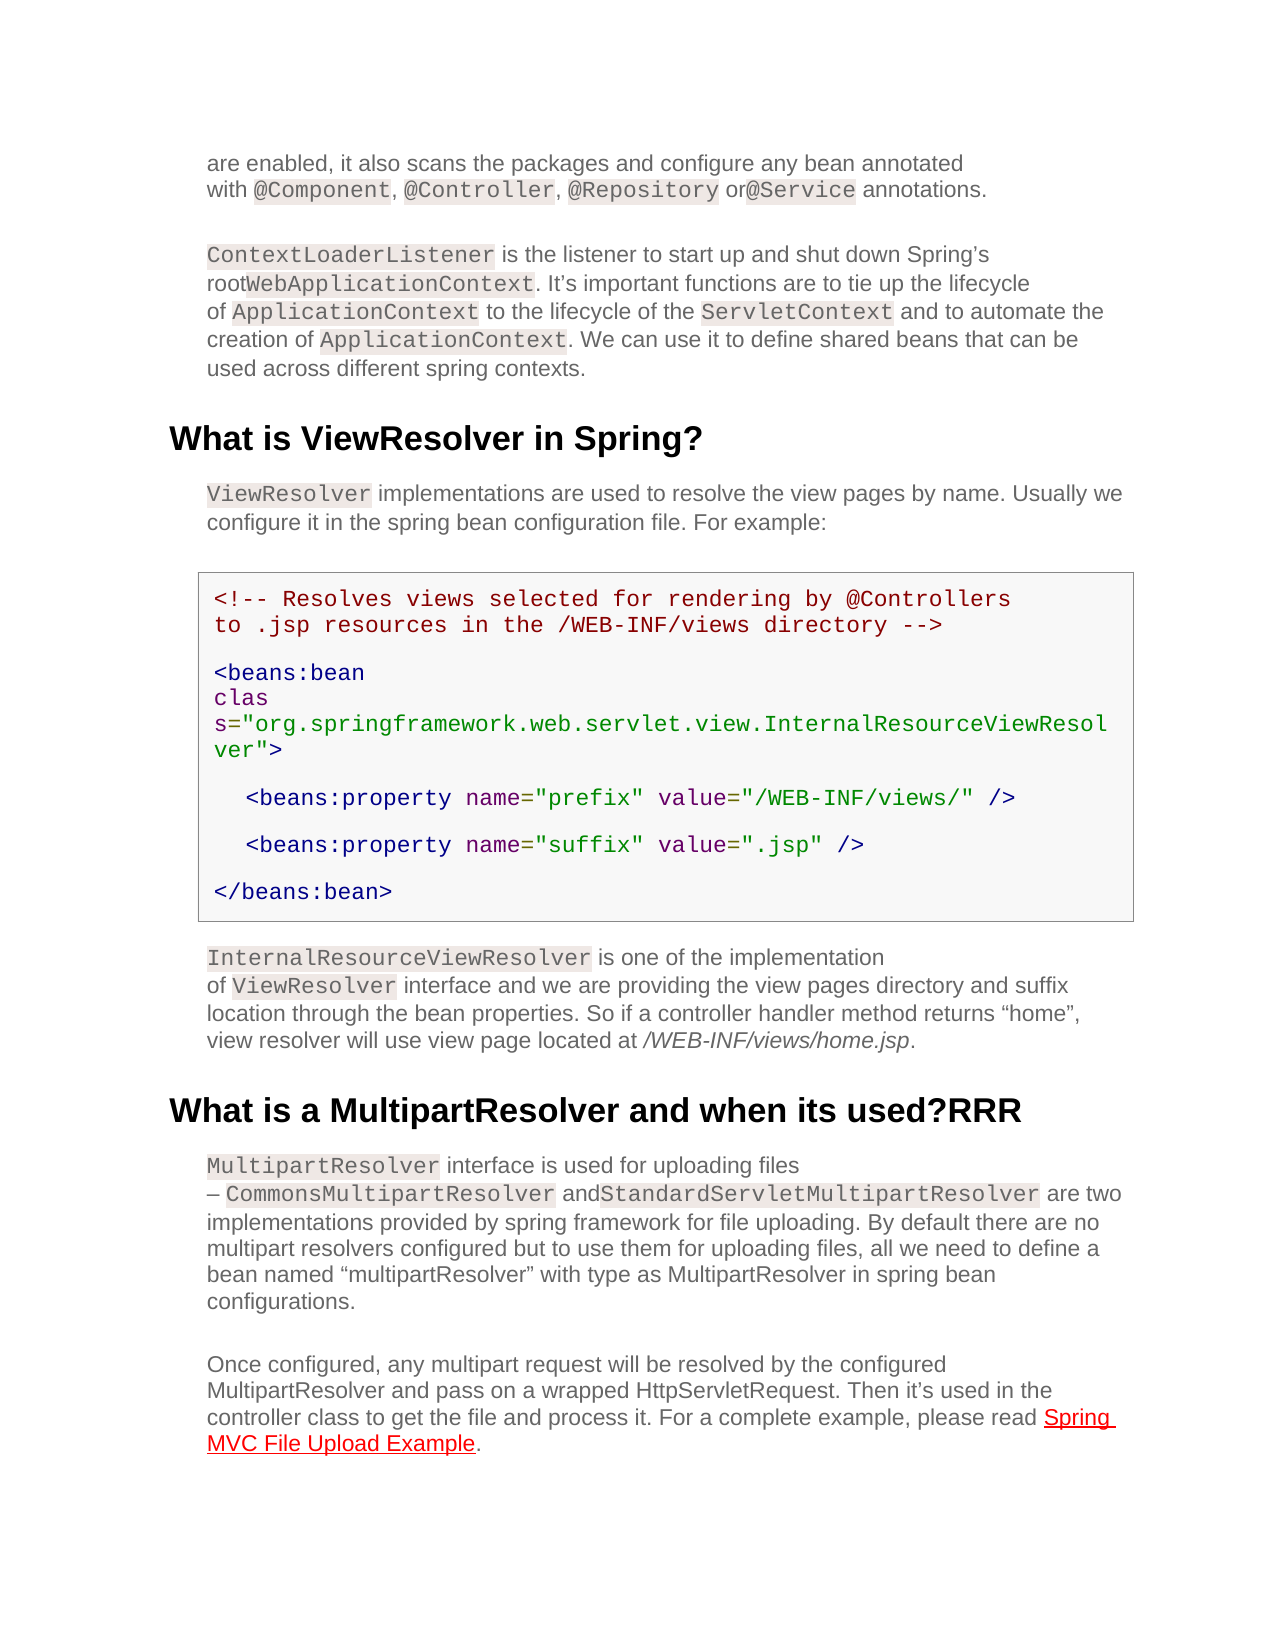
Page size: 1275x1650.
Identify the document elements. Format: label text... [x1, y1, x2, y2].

text ContextLoaderListener is the listener to start up and shut down Spring’s rootWebApplicationContext. It’s important functions are to tie up the lifecycle of ApplicationContext to the lifecycle of the ServletContext and to automate the creation of ApplicationContext. We can use it to define shared beans that can be used across different spring contexts. [207, 241, 1125, 381]
text MultipartResolver interface is used for uploading files – CommonsMultipartResolver andStandardServletMultipartResolver are two implementations provided by spring framework for file uploading. By default there are no multipart resolvers configured but to use them for uploading files, all we need to define a bean named “multipartResolver” with type as MultipartResolver in spring bean configurations. [207, 1152, 1125, 1314]
text ViewResolver implementations are used to resolve the view pages by name. Usually we configure it in the spring bean configuration file. For example: [207, 480, 1125, 535]
text <beans:property name="suffix" value=".jsp" /> [199, 817, 1133, 859]
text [207, 150, 1125, 205]
subtitle What is a MultipartResolver and when its used?RRR [169, 1090, 1125, 1129]
text <!-- Resolves views selected for rendering by @Controllers to .jsp resources in the /WEB-INF/views directory --> [199, 573, 1133, 639]
text <beans:property name="prefix" value="/WEB-INF/views/" /> [199, 770, 1133, 812]
text Once configured, any multipart request will be resolved by the configured MultipartResolver and pass on a wrapped HttpServletRequest. Then it’s used in the controller class to get the file and process it. For a complete example, please read Spring MVC File Upload Example. [207, 1351, 1125, 1456]
text </beans:bean> [199, 864, 1133, 921]
subtitle What is ViewResolver in Spring? [169, 418, 1125, 457]
text <beans:bean class="org.springframework.web.servlet.view.InternalResourceViewResolver"> [199, 645, 1133, 764]
text InternalResourceViewResolver is one of the implementation of ViewResolver interface and we are providing the view pages directory and suffix location through the bean properties. So if a controller handler method returns “home”, view resolver will use view page located at /WEB-INF/views/home.jsp. [207, 943, 1125, 1053]
